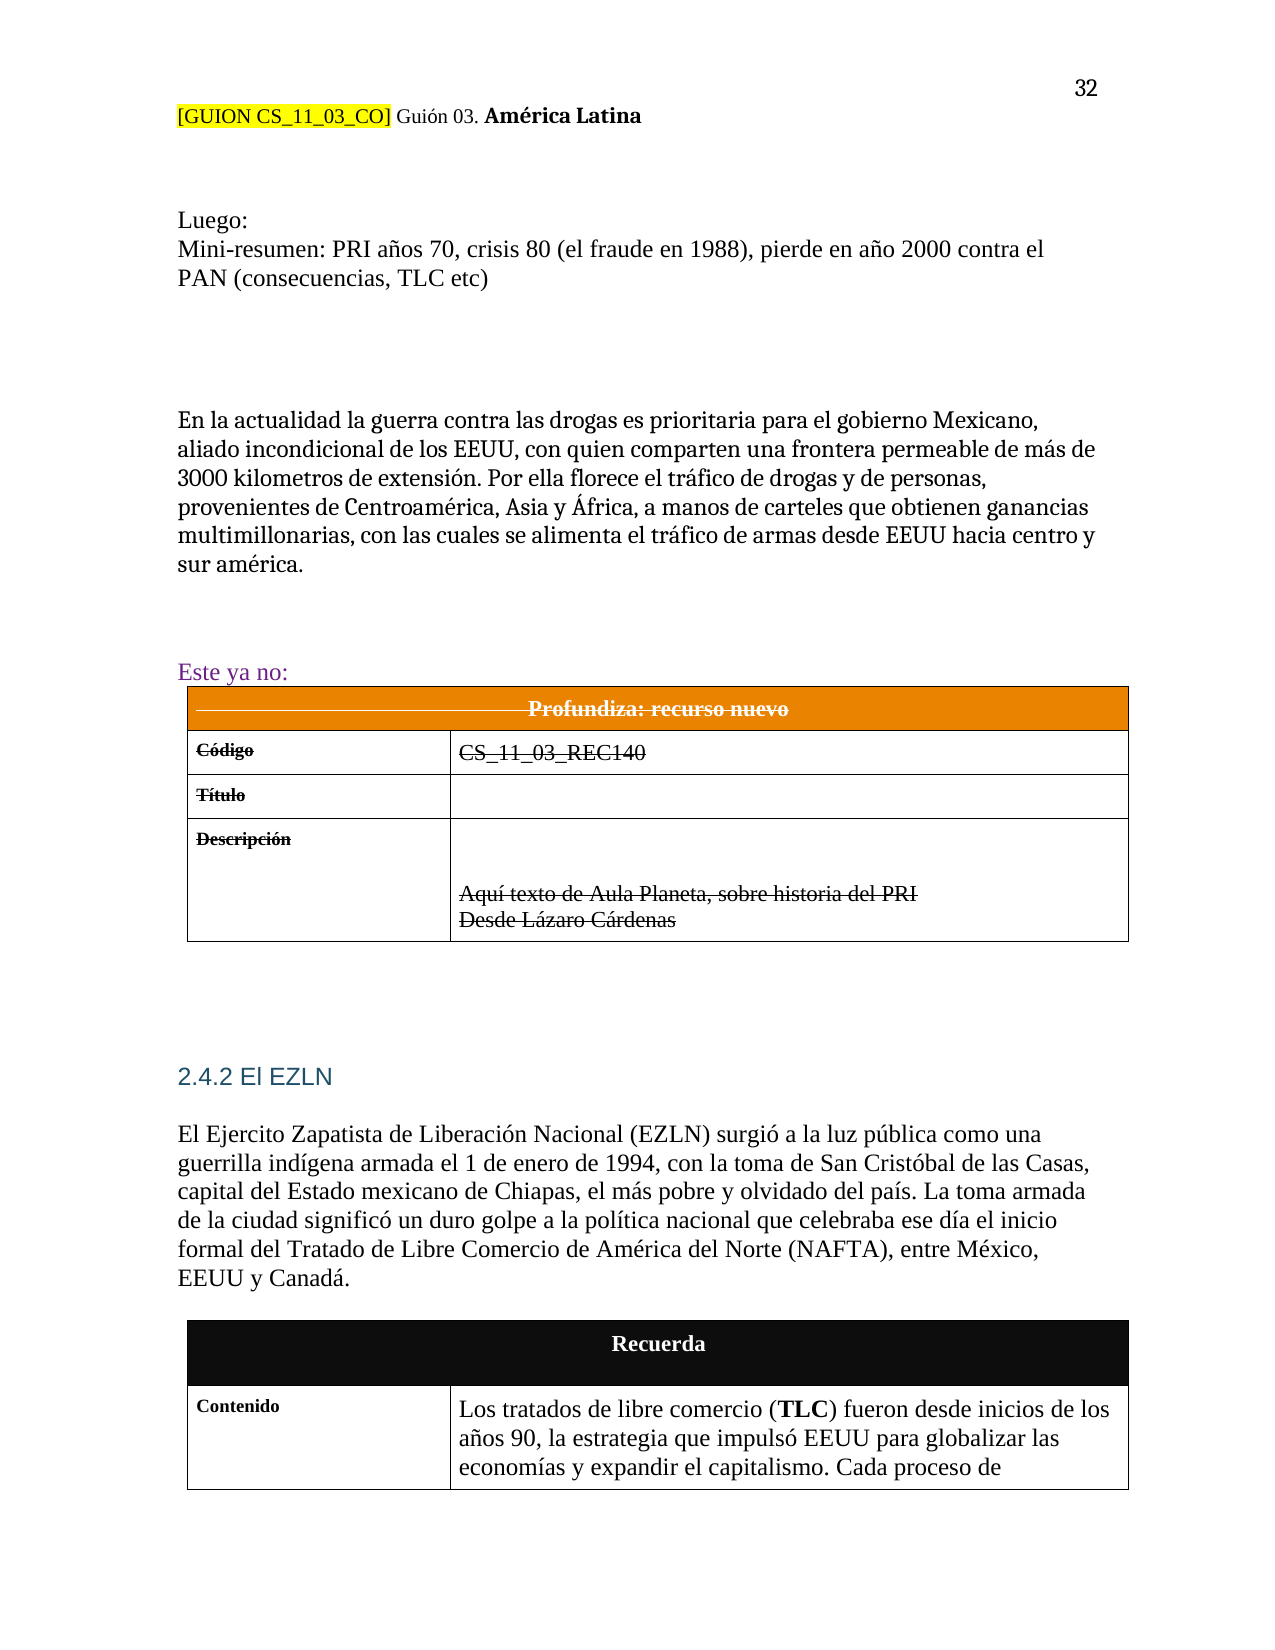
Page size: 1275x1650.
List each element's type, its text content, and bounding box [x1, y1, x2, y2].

text El Ejercito Zapatista de Liberación Nacional (EZLN) surgió a la luz pública como una guerrilla indígena armada el 1 de enero de 1994, con la toma de San Cristóbal de las Casas, capital del Estado mexicano de Chiapas, el más pobre y olvidado del país. La toma armada de la ciudad significó un duro golpe a la política nacional que celebraba ese día el inicio formal del Tratado de Libre Comercio de América del Norte (NAFTA), entre México, EEUU y Canadá. [177, 1119, 1098, 1291]
table_cell Descripción [188, 819, 450, 941]
table_cell Aquí texto de Aula Planeta, sobre historia del PRI Desde Lázaro Cárdenas [451, 819, 1128, 941]
text En la actualidad la guerra contra las drogas es prioritaria para el gobierno Mexicano, aliado incondicional de los EEUU, con quien comparten una frontera permeable de más de 3000 kilometros de extensión. Por ella florece el tráfico de drogas y de personas, provenientes de Centroamérica, Asia y África, a manos de carteles que obtienen ganancias multimillonarias, con las cuales se alimenta el tráfico de armas desde EEUU hacia centro y sur américa. [177, 406, 1098, 579]
table_cell Código [188, 731, 450, 774]
table_cell Título [188, 775, 450, 818]
text Luego: [177, 205, 1098, 234]
table_header Profundiza: recurso nuevo [188, 687, 1128, 730]
table_cell Contenido [188, 1386, 450, 1489]
text Este ya no: [177, 657, 1098, 686]
table_header Recuerda [188, 1321, 1128, 1385]
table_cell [451, 1386, 1128, 1489]
subtitle 2.4.2 El EZLN [177, 1061, 1098, 1090]
table_cell CS_11_03_REC140 [451, 731, 1128, 774]
table_cell [451, 775, 1128, 818]
text Mini-resumen: PRI años 70, crisis 80 (el fraude en 1988), pierde en año 2000 contra el PAN (consecuencias, TLC etc) [177, 234, 1098, 291]
